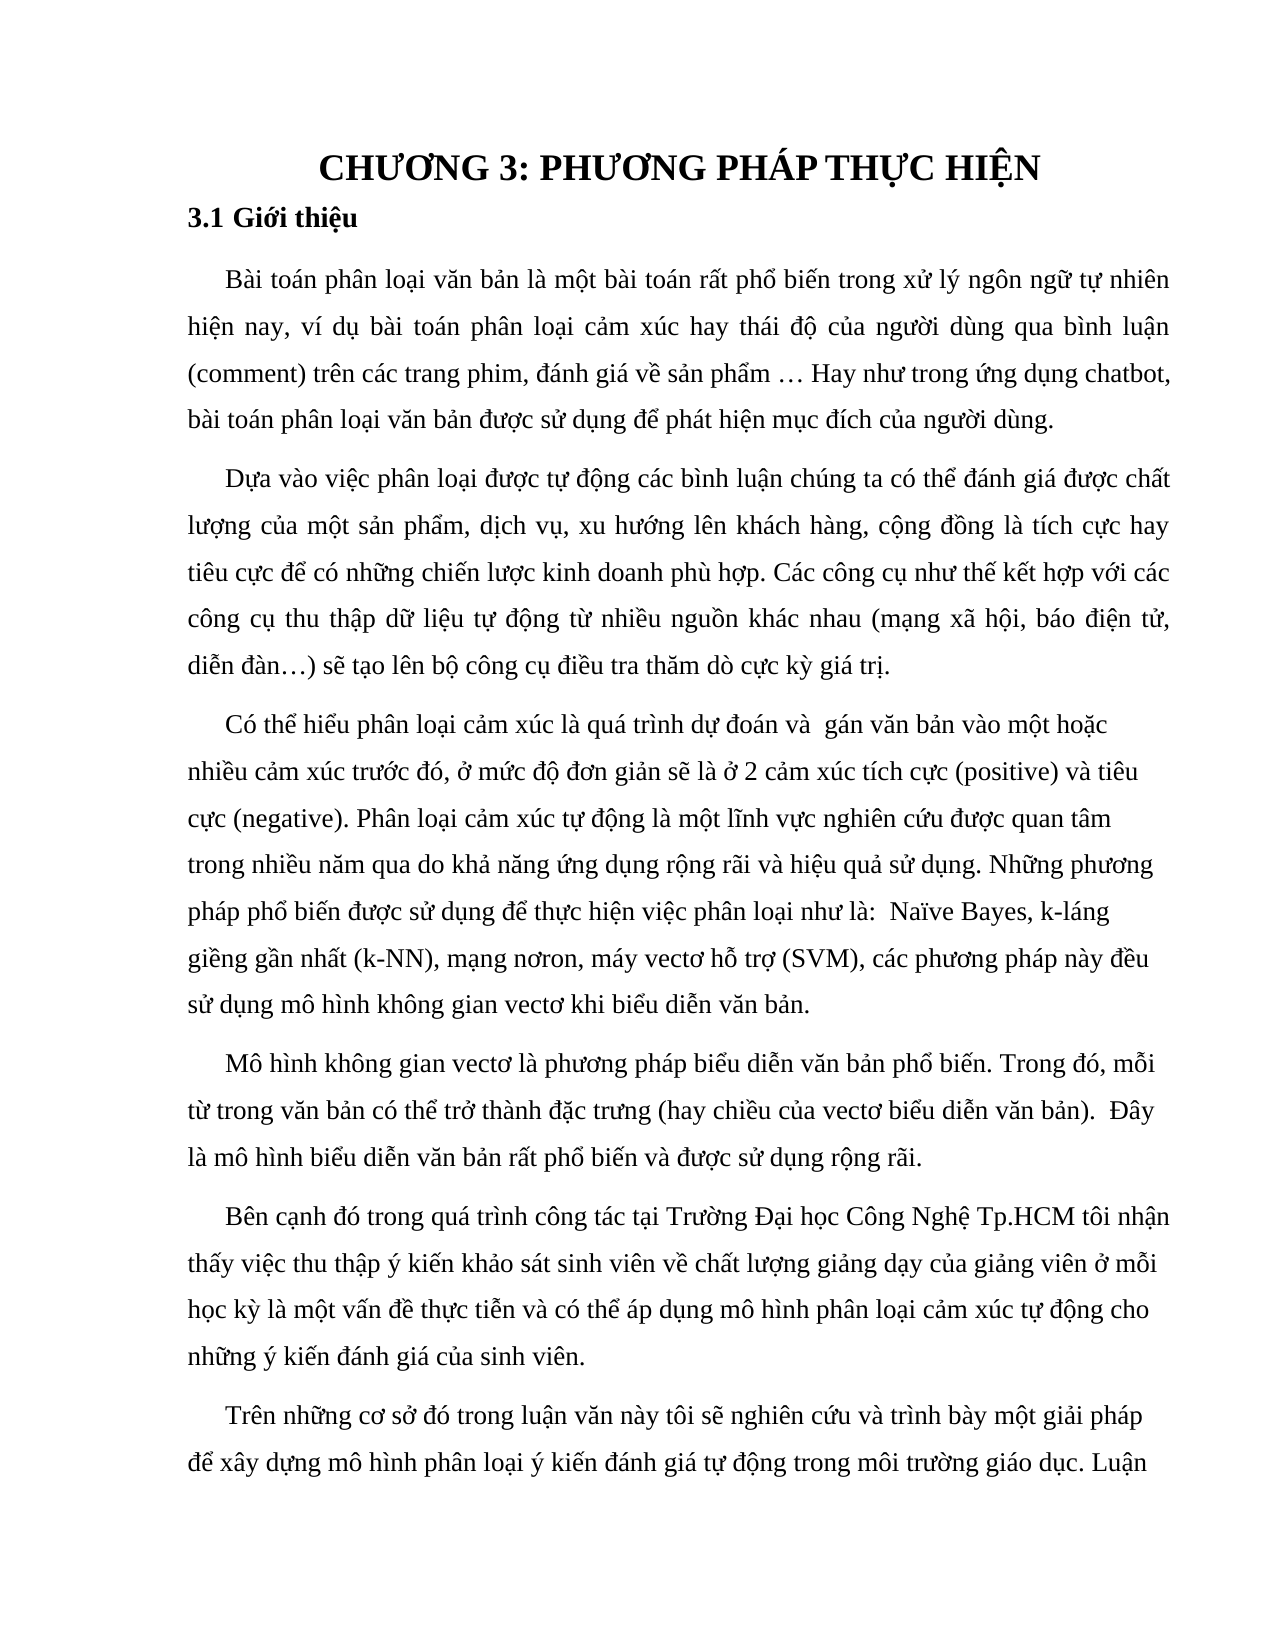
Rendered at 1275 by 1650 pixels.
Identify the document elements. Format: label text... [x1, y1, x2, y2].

subtitle CHƯƠNG 3: PHƯƠNG PHÁP THỰC HIỆN [187, 145, 1172, 188]
text Bên cạnh đó trong quá trình công tác tại Trường Đại học Công Nghệ Tp.HCM tôi nhận thấy việc thu thập ý kiến khảo sát sinh viên về chất lượng giảng dạy của giảng viên ở mỗi học kỳ là một vấn đề thực tiễn và có thể áp dụng mô hình phân loại cảm xúc tự động cho những ý kiến đánh giá của sinh viên. [187, 1200, 1172, 1371]
text Có thể hiểu phân loại cảm xúc là quá trình dự đoán và gán văn bản vào một hoặc nhiều cảm xúc trước đó, ở mức độ đơn giản sẽ là ở 2 cảm xúc tích cực (positive) và tiêu cực (negative). Phân loại cảm xúc tự động là một lĩnh vực nghiên cứu được quan tâm trong nhiều năm qua do khả năng ứng dụng rộng rãi và hiệu quả sử dụng. Những phương pháp phổ biến được sử dụng để thực hiện việc phân loại như là: Naïve Bayes, k-láng giềng gần nhất (k-NN), mạng nơron, máy vectơ hỗ trợ (SVM), các phương pháp này đều sử dụng mô hình không gian vectơ khi biểu diễn văn bản. [187, 708, 1172, 1019]
text Bài toán phân loại văn bản là một bài toán rất phổ biến trong xử lý ngôn ngữ tự nhiên hiện nay, ví dụ bài toán phân loại cảm xúc hay thái độ của người dùng qua bình luận (comment) trên các trang phim, đánh giá về sản phẩm … Hay như trong ứng dụng chatbot, bài toán phân loại văn bản được sử dụng để phát hiện mục đích của người dùng. [187, 263, 1172, 434]
text Mô hình không gian vectơ là phương pháp biểu diễn văn bản phổ biến. Trong đó, mỗi từ trong văn bản có thể trở thành đặc trưng (hay chiều của vectơ biểu diễn văn bản). Đây là mô hình biểu diễn văn bản rất phổ biến và được sử dụng rộng rãi. [187, 1048, 1172, 1172]
subtitle Giới thiệu [187, 201, 1172, 234]
text Dựa vào việc phân loại được tự động các bình luận chúng ta có thể đánh giá được chất lượng của một sản phẩm, dịch vụ, xu hướng lên khách hàng, cộng đồng là tích cực hay tiêu cực để có những chiến lược kinh doanh phù hợp. Các công cụ như thế kết hợp với các công cụ thu thập dữ liệu tự động từ nhiều nguồn khác nhau (mạng xã hội, báo điện tử, diễn đàn…) sẽ tạo lên bộ công cụ điều tra thăm dò cực kỳ giá trị. [187, 463, 1172, 680]
